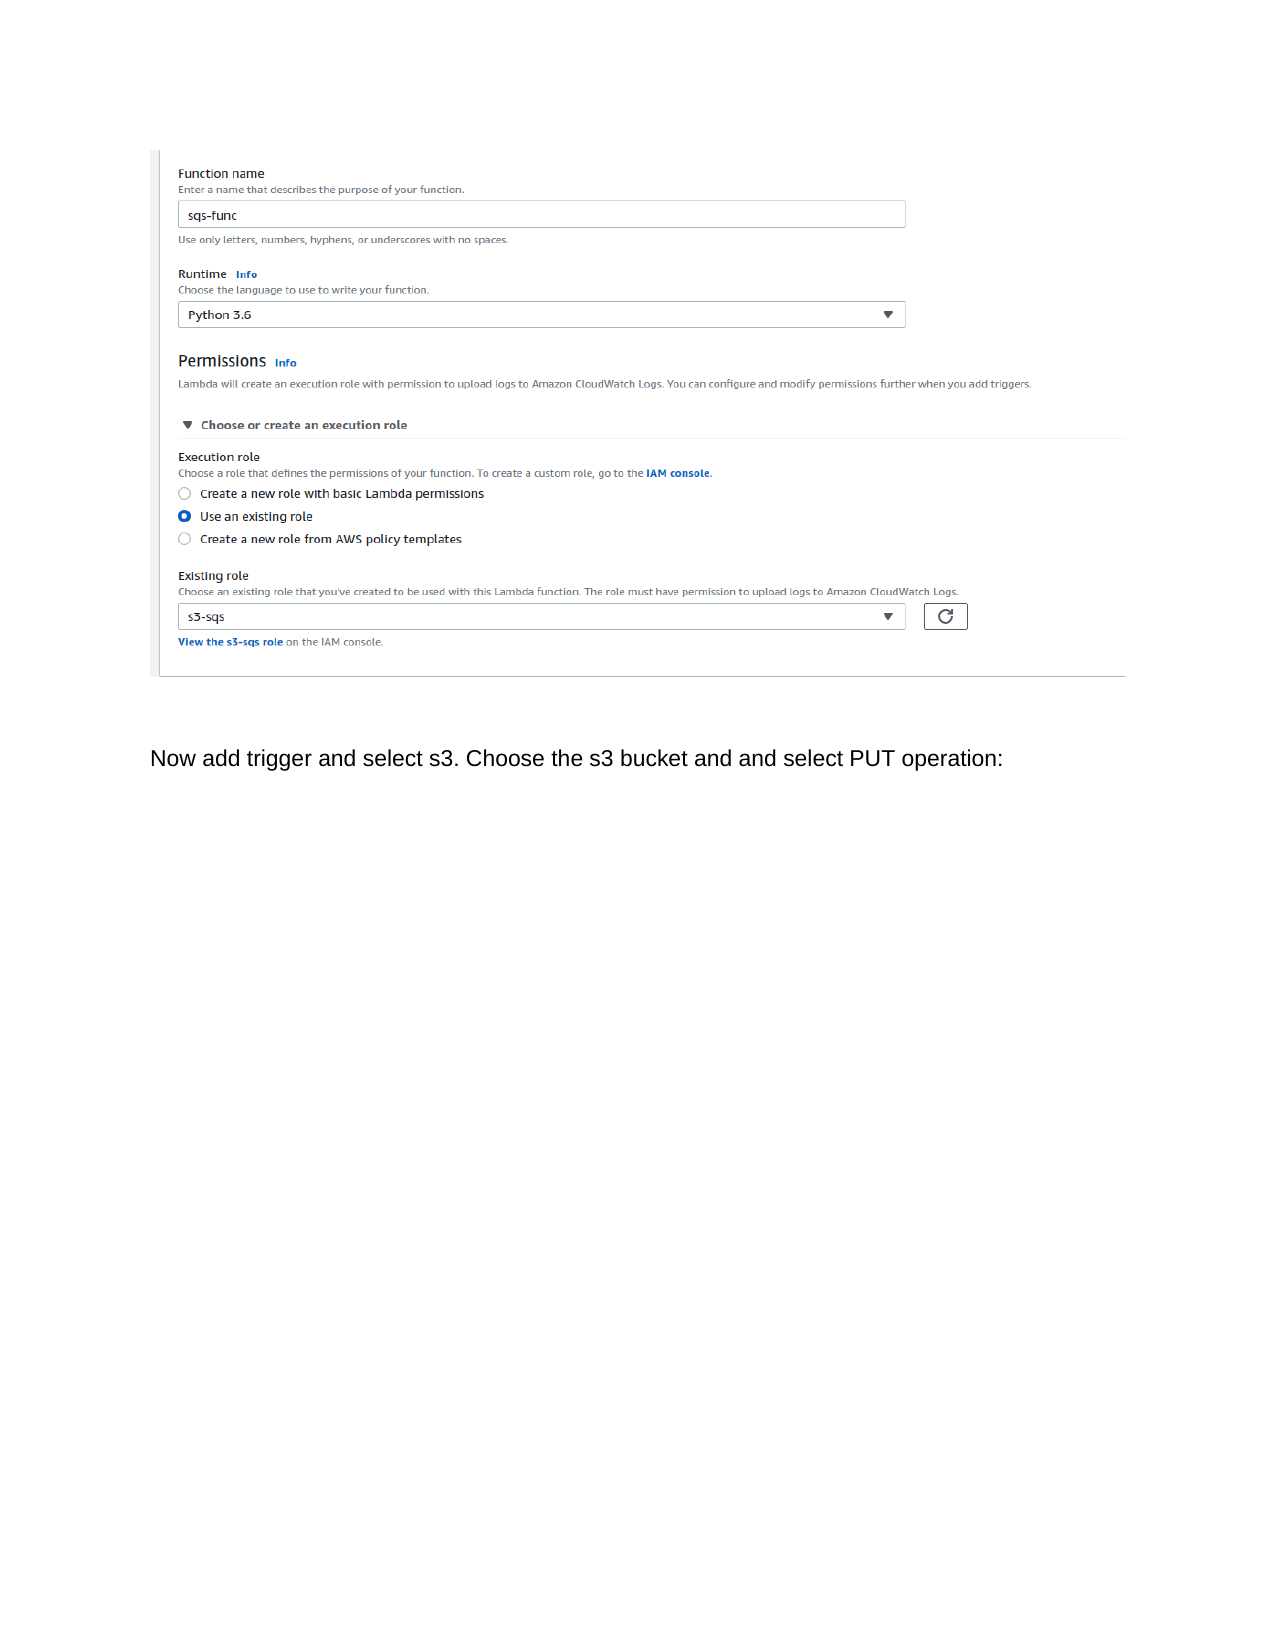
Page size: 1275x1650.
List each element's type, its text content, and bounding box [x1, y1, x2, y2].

picture [150, 150, 1125, 677]
text Now add trigger and select s3. Choose the s3 bucket and and select PUT operation: [150, 745, 1123, 771]
